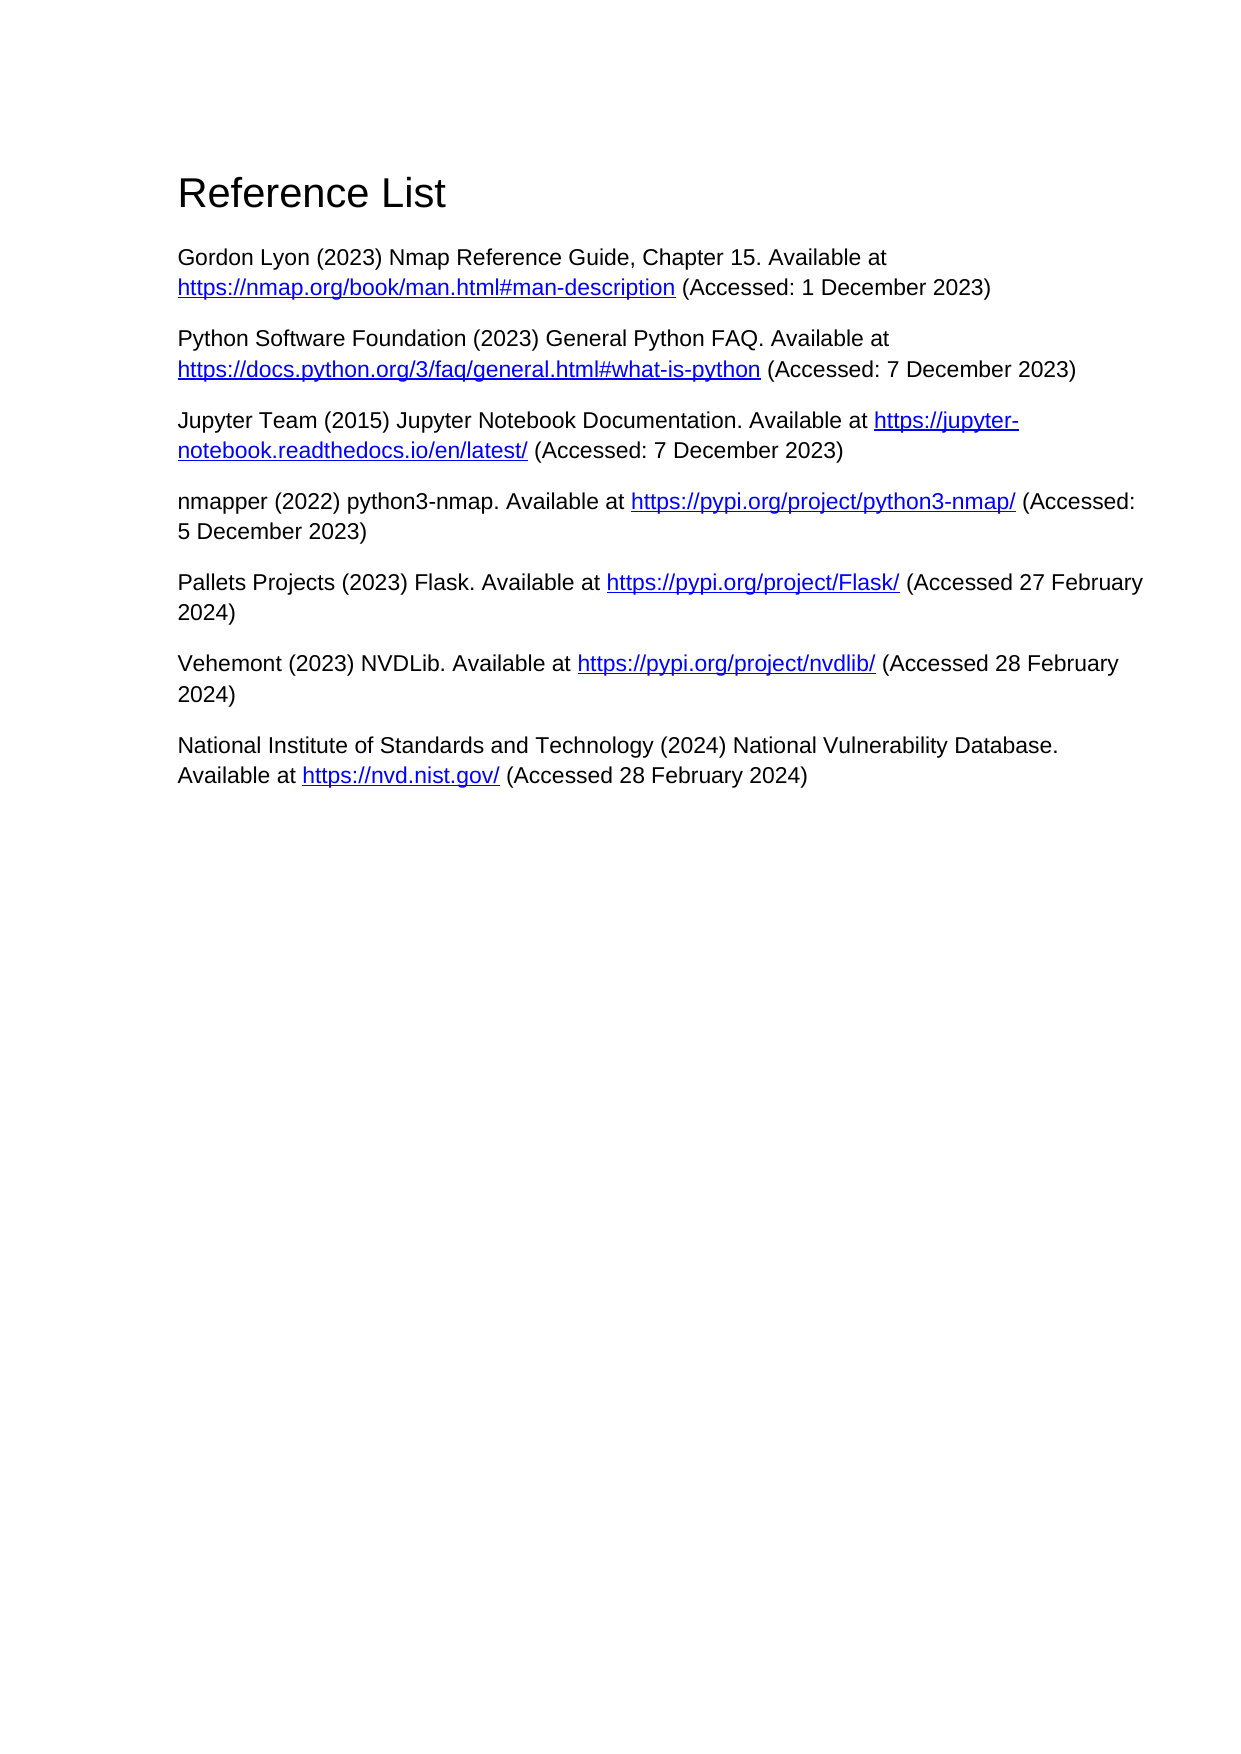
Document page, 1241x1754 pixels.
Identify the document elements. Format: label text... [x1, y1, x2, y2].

text nmapper (2022) python3-nmap. Available at https://pypi.org/project/python3-nmap/ (Accessed: 5 December 2023) [177, 488, 1152, 544]
text Jupyter Team (2015) Jupyter Notebook Documentation. Available at https://jupyter-notebook.readthedocs.io/en/latest/ (Accessed: 7 December 2023) [177, 407, 1152, 463]
text Pallets Projects (2023) Flask. Available at https://pypi.org/project/Flask/ (Accessed 27 February 2024) [177, 569, 1152, 626]
text Gordon Lyon (2023) Nmap Reference Guide, Chapter 15. Available at https://nmap.org/book/man.html#man-description (Accessed: 1 December 2023) [177, 244, 1152, 301]
text Vehemont (2023) NVDLib. Available at https://pypi.org/project/nvdlib/ (Accessed 28 February 2024) [177, 650, 1152, 707]
text Python Software Foundation (2023) General Python FAQ. Available at https://docs.python.org/3/faq/general.html#what-is-python (Accessed: 7 December 2023) [177, 325, 1152, 382]
text National Institute of Standards and Technology (2024) National Vulnerability Database. Available at https://nvd.nist.gov/ (Accessed 28 February 2024) [177, 732, 1152, 788]
subtitle Reference List [177, 168, 1152, 216]
